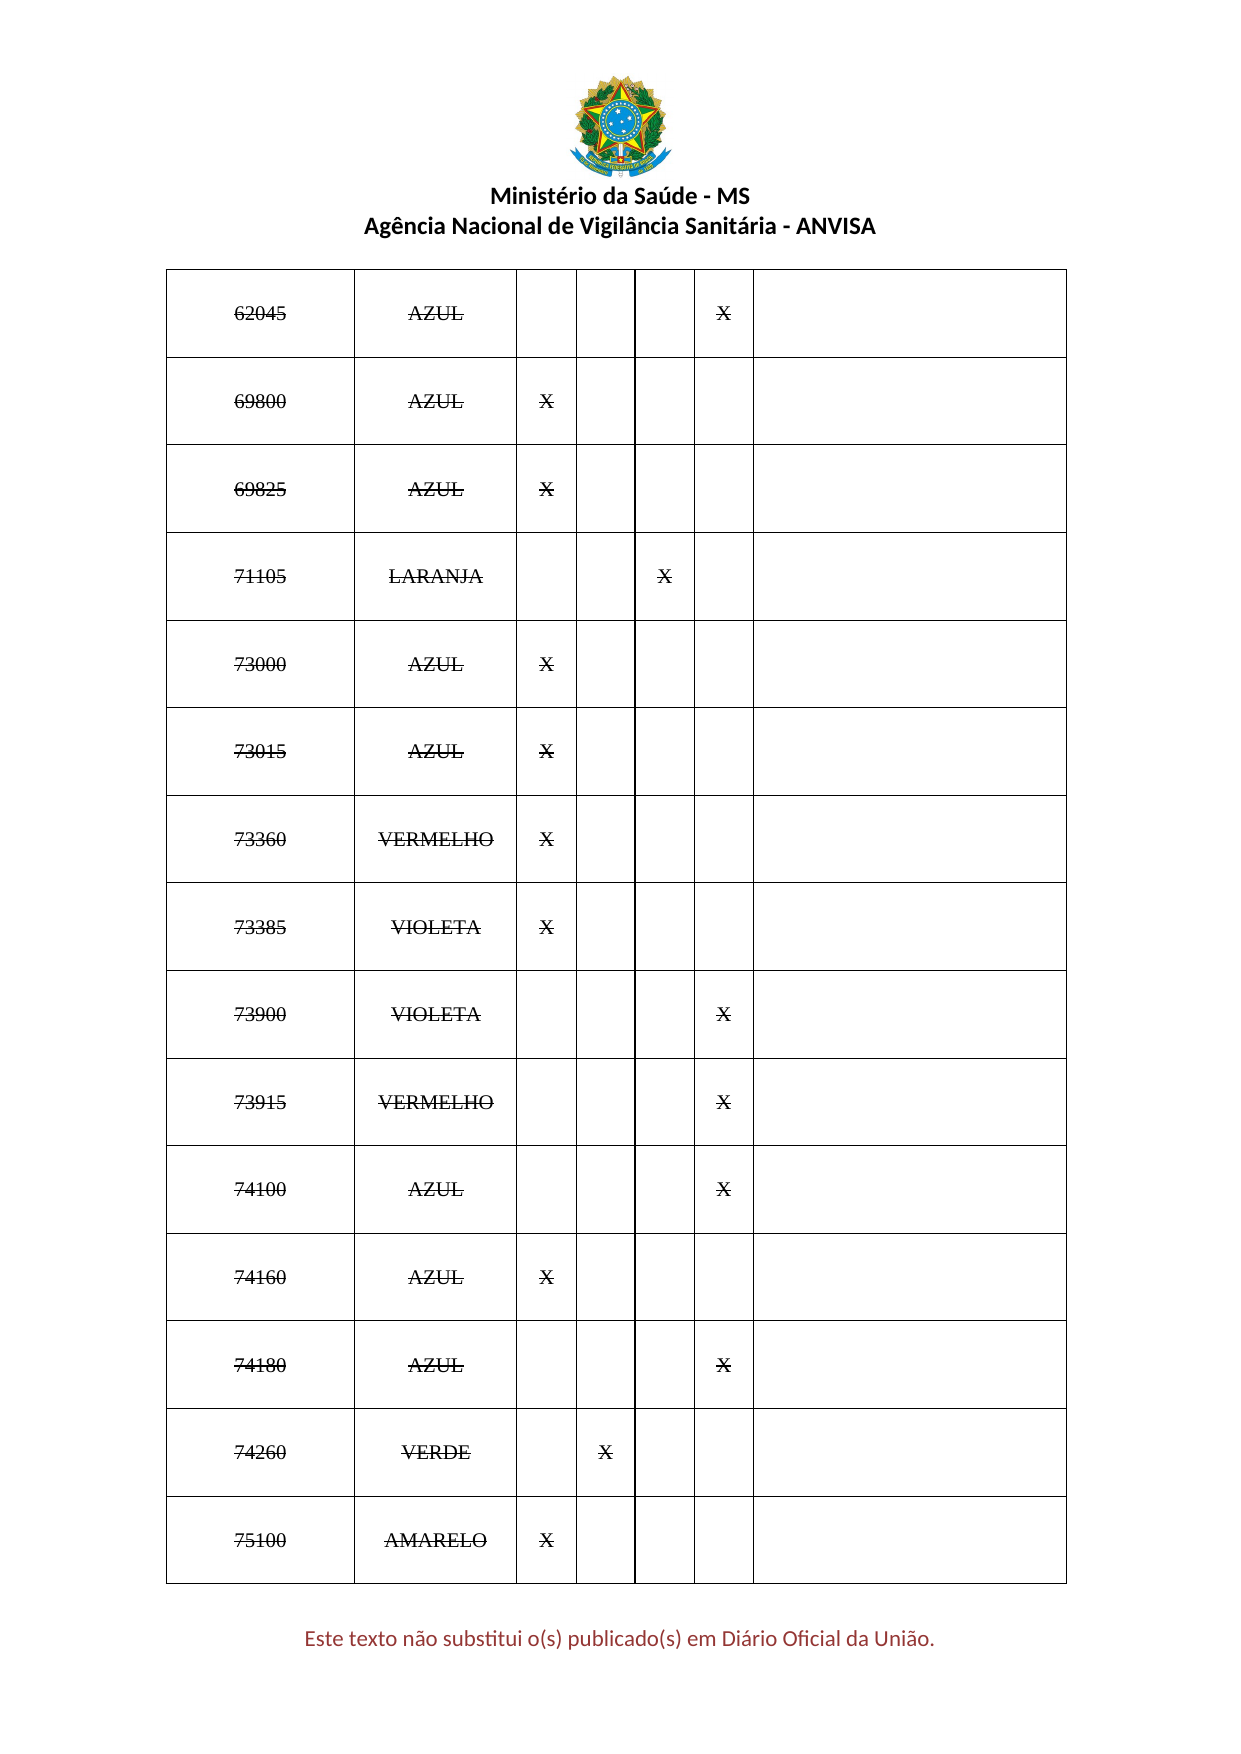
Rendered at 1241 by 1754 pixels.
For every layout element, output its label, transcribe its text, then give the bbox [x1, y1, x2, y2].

table_cell AZUL [355, 621, 516, 707]
table_cell VERMELHO [355, 796, 516, 882]
table_cell [754, 1321, 1066, 1408]
table_cell LARANJA [355, 533, 516, 619]
table_cell X [695, 1321, 753, 1408]
table_cell [577, 533, 634, 619]
table_cell 75100 [167, 1497, 354, 1583]
table_cell [636, 1497, 694, 1583]
table_cell [754, 1146, 1066, 1233]
table_cell X [695, 1146, 753, 1233]
table_cell [577, 1059, 634, 1145]
table_cell VIOLETA [355, 883, 516, 970]
table_cell X [636, 533, 694, 619]
table_cell X [695, 270, 753, 357]
table_cell [636, 358, 694, 444]
table_cell 73915 [167, 1059, 354, 1145]
table_cell AZUL [355, 1146, 516, 1233]
table_cell [695, 445, 753, 532]
table_cell 74160 [167, 1234, 354, 1320]
table_cell [517, 1146, 576, 1233]
table_cell X [695, 971, 753, 1057]
table_cell [695, 1234, 753, 1320]
table_cell [577, 445, 634, 532]
table_cell [695, 358, 753, 444]
table_cell [577, 1321, 634, 1408]
table_cell [754, 621, 1066, 707]
table_cell [695, 533, 753, 619]
table_cell X [517, 708, 576, 795]
table_cell [636, 796, 694, 882]
table_cell X [517, 796, 576, 882]
table_cell [636, 708, 694, 795]
table_cell [636, 445, 694, 532]
table_cell [577, 621, 634, 707]
table_cell X [517, 883, 576, 970]
table_cell 73900 [167, 971, 354, 1057]
table_cell 74260 [167, 1409, 354, 1496]
table_cell [754, 358, 1066, 444]
table_cell [636, 971, 694, 1057]
table_cell 69800 [167, 358, 354, 444]
table_cell [517, 270, 576, 357]
table_cell VERDE [355, 1409, 516, 1496]
table_cell [754, 1497, 1066, 1583]
table_cell [577, 971, 634, 1057]
table_cell [577, 796, 634, 882]
table_cell [695, 708, 753, 795]
table_cell 74100 [167, 1146, 354, 1233]
table_cell [636, 1234, 694, 1320]
table_cell [636, 270, 694, 357]
table_cell X [577, 1409, 634, 1496]
table_cell AZUL [355, 358, 516, 444]
table_cell 73385 [167, 883, 354, 970]
table_cell [577, 358, 634, 444]
table_cell [695, 796, 753, 882]
table_cell [636, 883, 694, 970]
table_cell [636, 1146, 694, 1233]
table_cell [577, 883, 634, 970]
table_cell [754, 533, 1066, 619]
table_cell [577, 1497, 634, 1583]
table_cell X [517, 358, 576, 444]
table_cell [636, 1409, 694, 1496]
table_cell AZUL [355, 445, 516, 532]
table_cell X [695, 1059, 753, 1145]
table_cell VIOLETA [355, 971, 516, 1057]
table_cell [636, 621, 694, 707]
table_cell 62045 [167, 270, 354, 357]
table_cell [695, 1409, 753, 1496]
table_cell X [517, 621, 576, 707]
table_cell AMARELO [355, 1497, 516, 1583]
table_cell [636, 1059, 694, 1145]
table_cell [517, 533, 576, 619]
table_cell X [517, 1234, 576, 1320]
table_cell 74180 [167, 1321, 354, 1408]
table_cell [577, 270, 634, 357]
table_cell [577, 1234, 634, 1320]
table_cell 73360 [167, 796, 354, 882]
table_cell [754, 1234, 1066, 1320]
table_cell [577, 708, 634, 795]
table_cell [754, 708, 1066, 795]
table_cell AZUL [355, 1321, 516, 1408]
table_cell [517, 1409, 576, 1496]
table_cell [695, 1497, 753, 1583]
table_cell [517, 1059, 576, 1145]
table_cell [636, 1321, 694, 1408]
table_cell 73000 [167, 621, 354, 707]
table_cell AZUL [355, 270, 516, 357]
table_cell X [517, 1497, 576, 1583]
table_cell [517, 1321, 576, 1408]
table_cell 71105 [167, 533, 354, 619]
table_cell X [517, 445, 576, 532]
table_cell [695, 883, 753, 970]
table_cell 69825 [167, 445, 354, 532]
table_cell [754, 971, 1066, 1057]
table_cell [577, 1146, 634, 1233]
table_cell 73015 [167, 708, 354, 795]
picture [566, 73, 674, 180]
table_cell [754, 1059, 1066, 1145]
table_cell [754, 1409, 1066, 1496]
table_cell [695, 621, 753, 707]
table_cell AZUL [355, 1234, 516, 1320]
table_cell VERMELHO [355, 1059, 516, 1145]
table_cell [517, 971, 576, 1057]
table_cell [754, 883, 1066, 970]
table_cell AZUL [355, 708, 516, 795]
table_cell [754, 796, 1066, 882]
table_cell [754, 445, 1066, 532]
table_cell [754, 270, 1066, 357]
